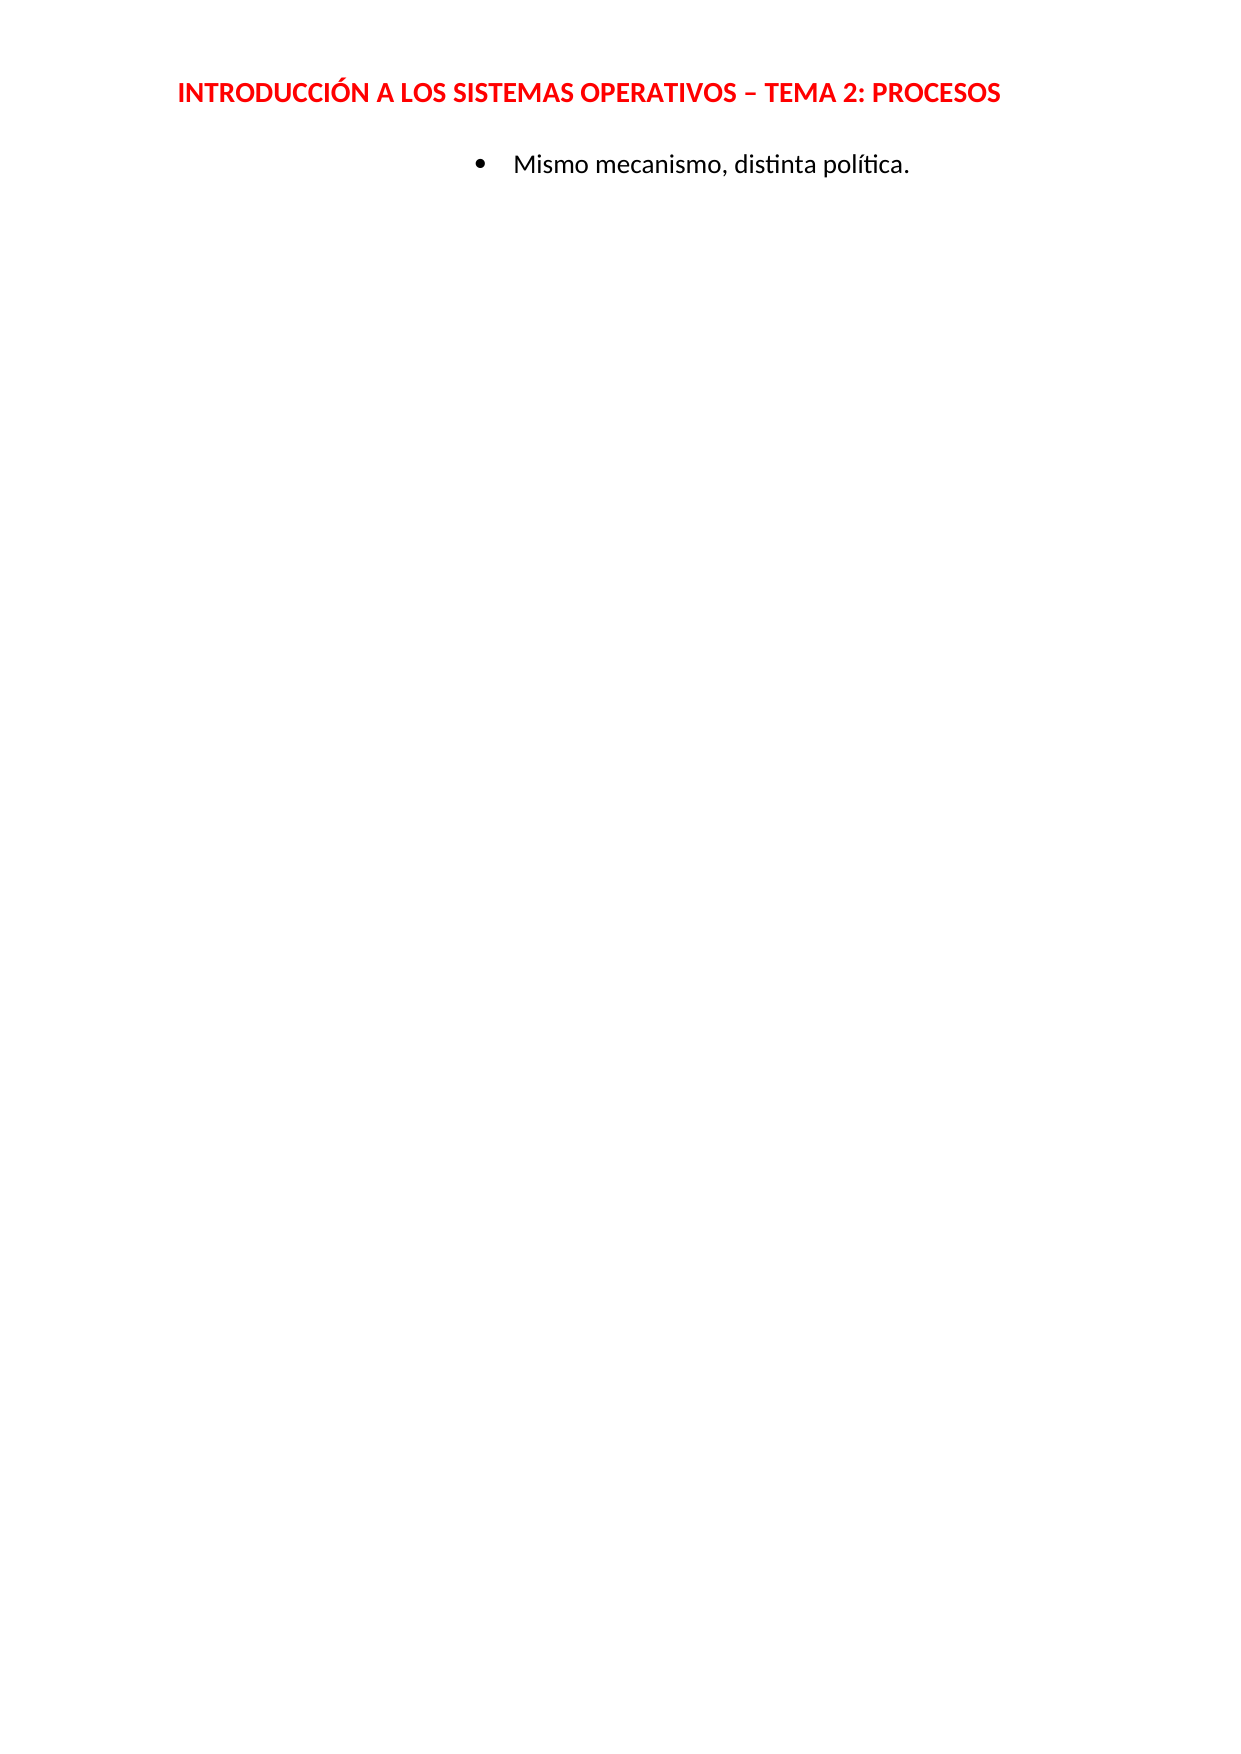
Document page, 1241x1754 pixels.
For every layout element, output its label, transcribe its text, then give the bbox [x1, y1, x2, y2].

list Mismo mecanismo, distinta política. [476, 148, 1063, 181]
